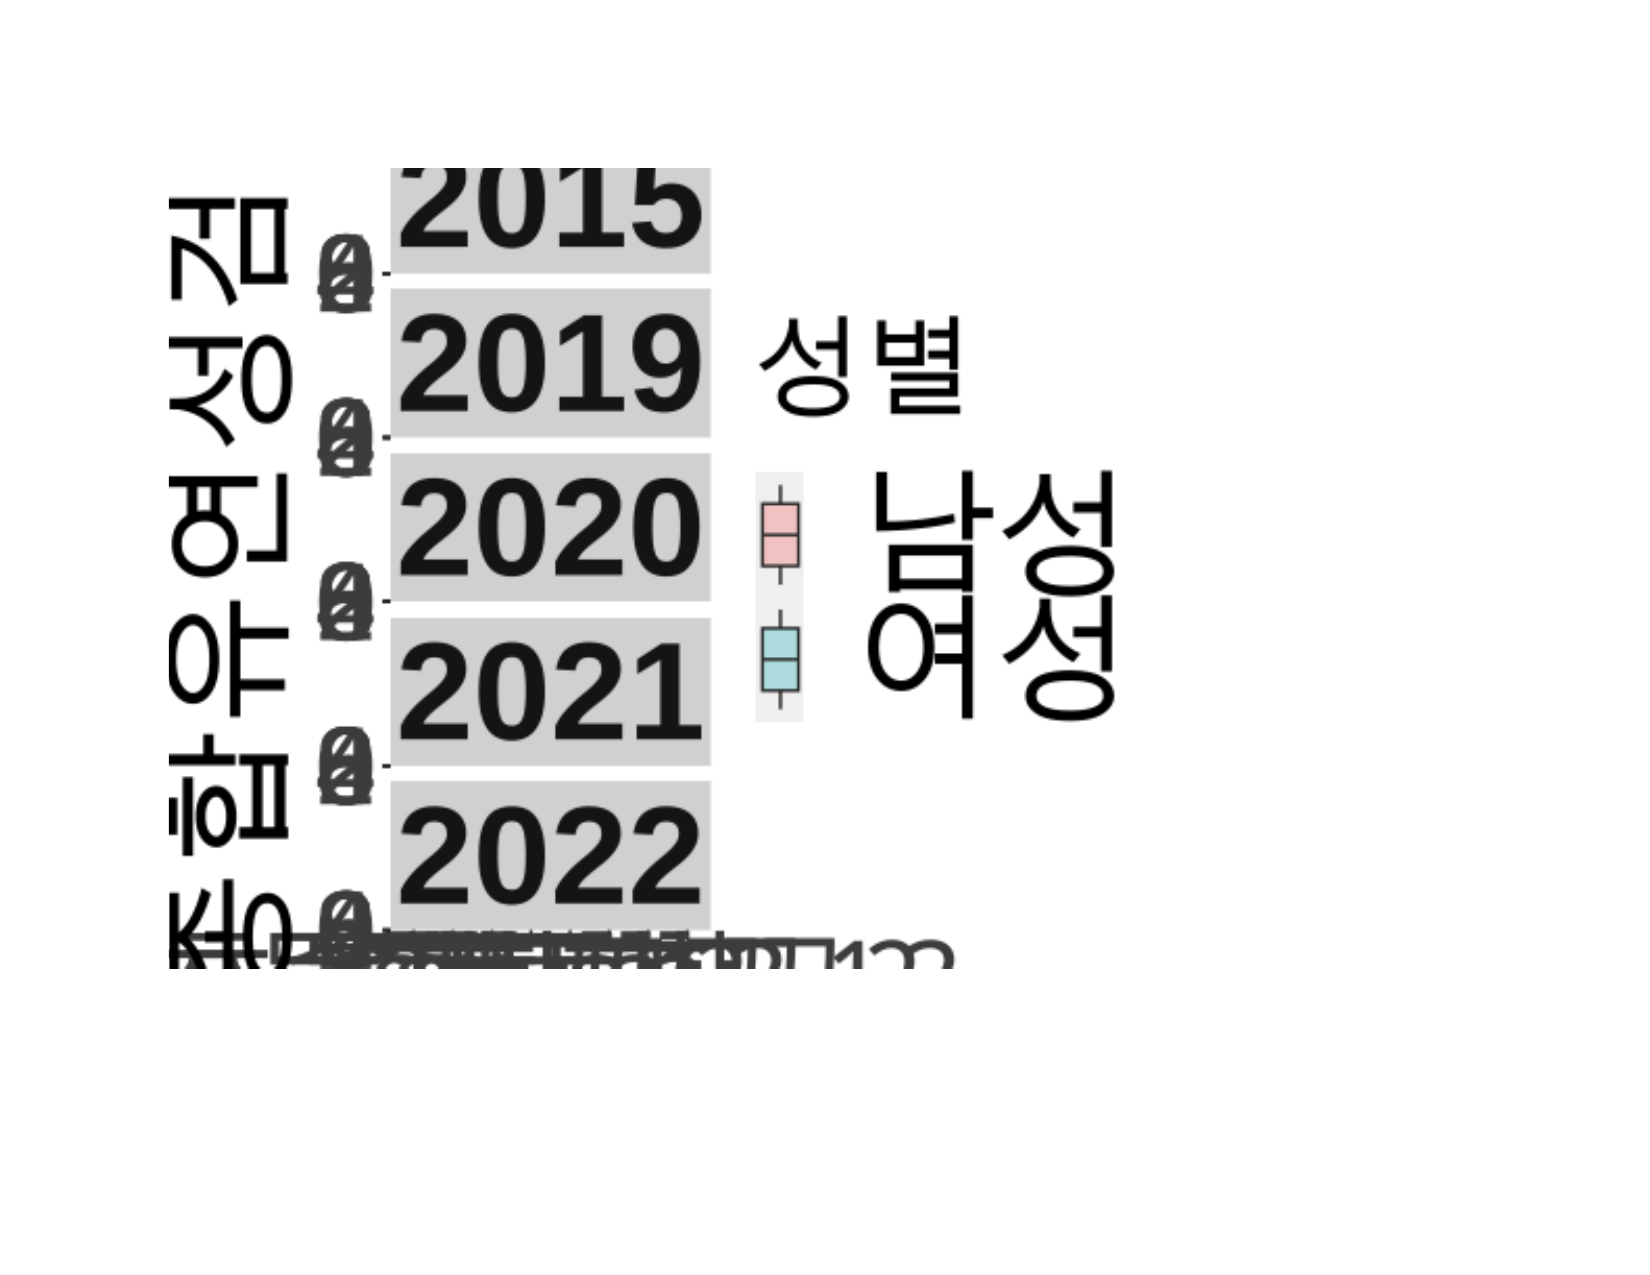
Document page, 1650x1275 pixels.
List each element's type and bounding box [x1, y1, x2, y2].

picture [168, 168, 1169, 969]
